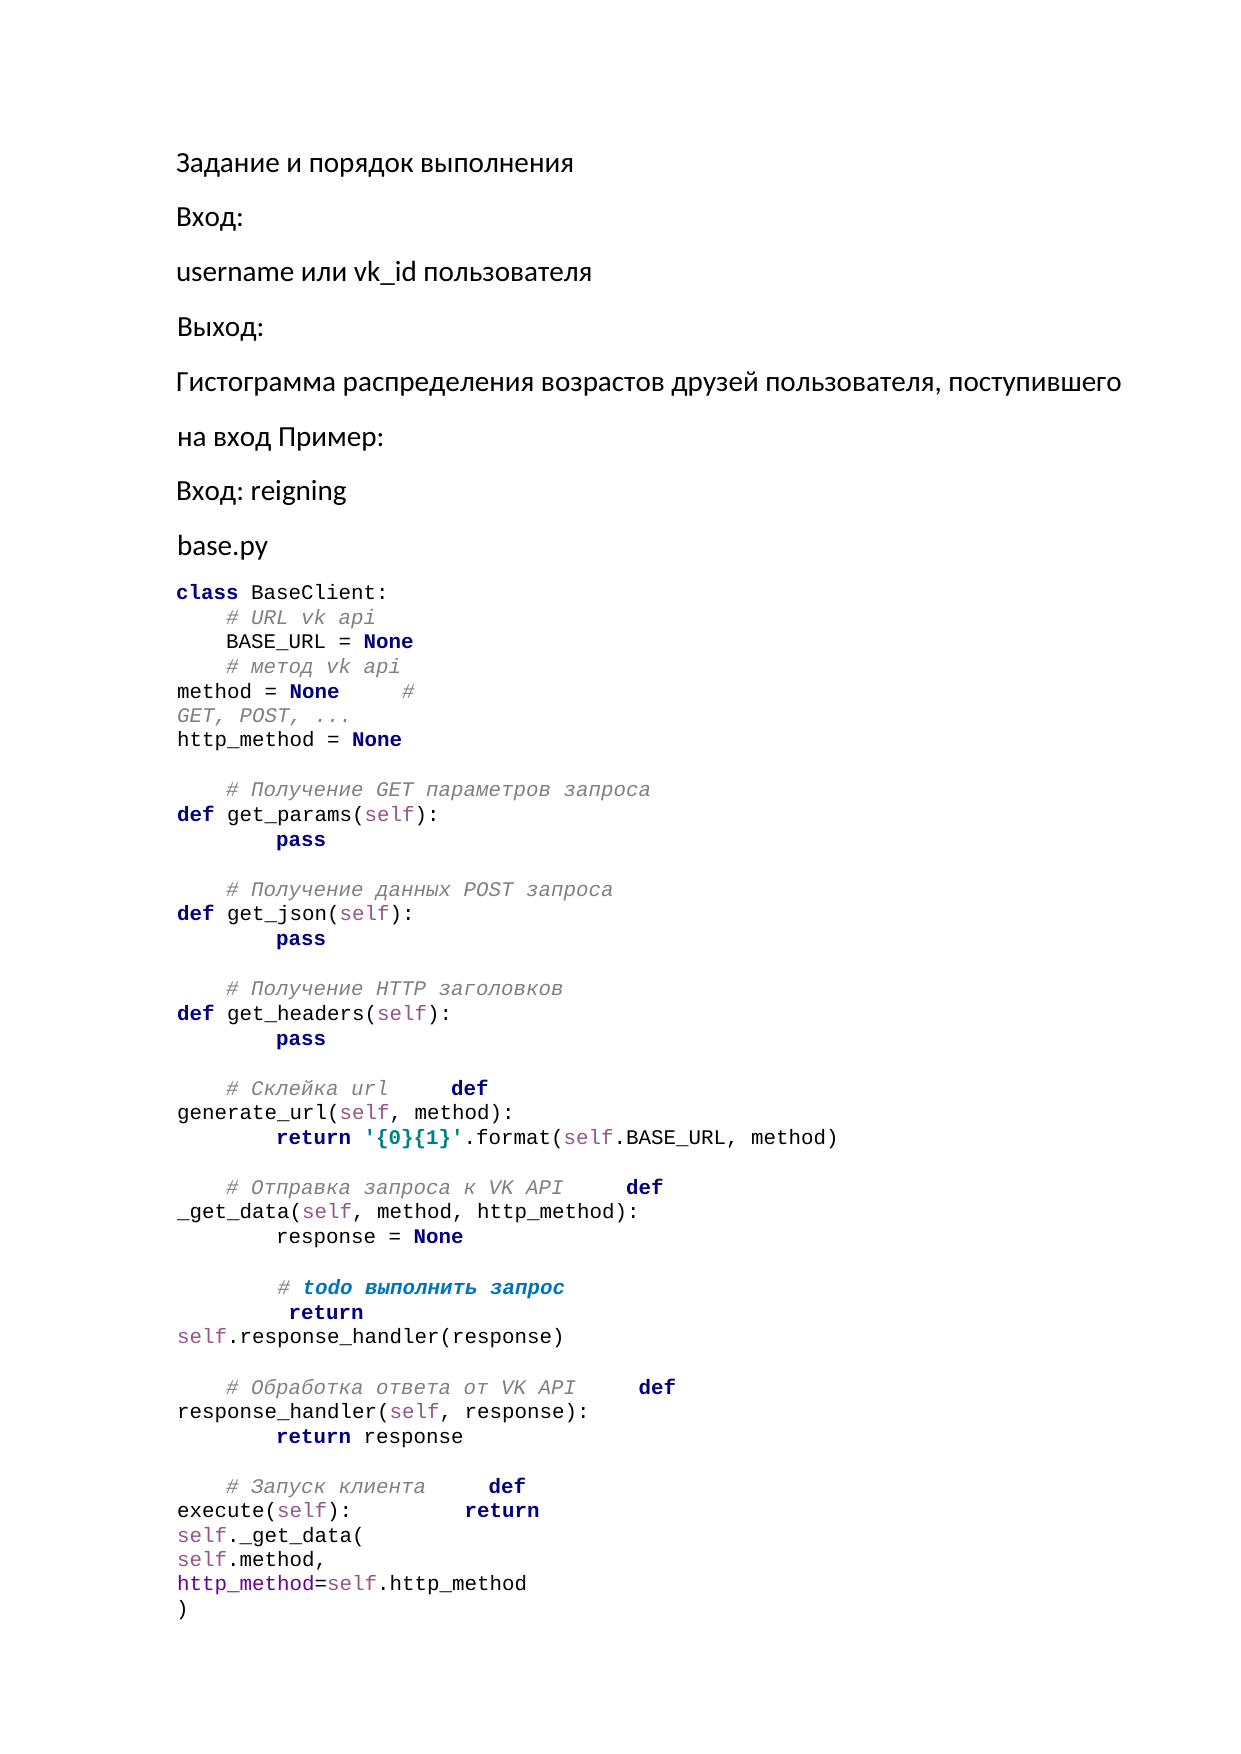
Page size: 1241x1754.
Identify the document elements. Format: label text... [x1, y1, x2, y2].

text Вход: reigning base.py [176, 472, 348, 563]
text # Обработка ответа от VK API def response_handler(self, response): [176, 1377, 690, 1425]
text # Отправка запроса к VK API def _get_data(self, method, http_method): [176, 1177, 740, 1225]
text class BaseClient: [176, 582, 1079, 606]
text # Получение данных POST запроса def get_json(self): [176, 879, 665, 927]
text # Получение GET параметров запроса def get_params(self): [176, 779, 665, 827]
text # Получение HTTP заголовков def get_headers(self): [176, 978, 615, 1026]
text Гистограмма распределения возрастов друзей пользователя, поступившего на вход Пример: [176, 363, 1123, 453]
text # Склейка url def generate_url(self, method): [176, 1078, 615, 1126]
text # URL vk api [176, 607, 665, 630]
text # Запуск клиента def execute(self): return self._get_data( self.method, http_method=self.http_method [176, 1476, 552, 1597]
text BASE_URL = None [176, 632, 1079, 655]
text return '{0}{1}'.format(self.BASE_URL, method) [176, 1127, 1079, 1151]
text pass [176, 1027, 452, 1051]
text response = None [176, 1226, 1079, 1250]
text return self.response_handler(response) [176, 1302, 752, 1350]
text pass [176, 928, 452, 952]
text # todo выполнить запрос [177, 1277, 1160, 1300]
text Вход: [176, 198, 651, 234]
text ) [176, 1598, 1079, 1622]
text return response [176, 1426, 1079, 1449]
text username или vk_id пользователя Выход: [176, 253, 651, 344]
text pass [176, 828, 452, 852]
text # метод vk api method = None # GET, POST, ... http_method = None [176, 656, 452, 753]
text Задание и порядок выполнения [176, 144, 651, 179]
